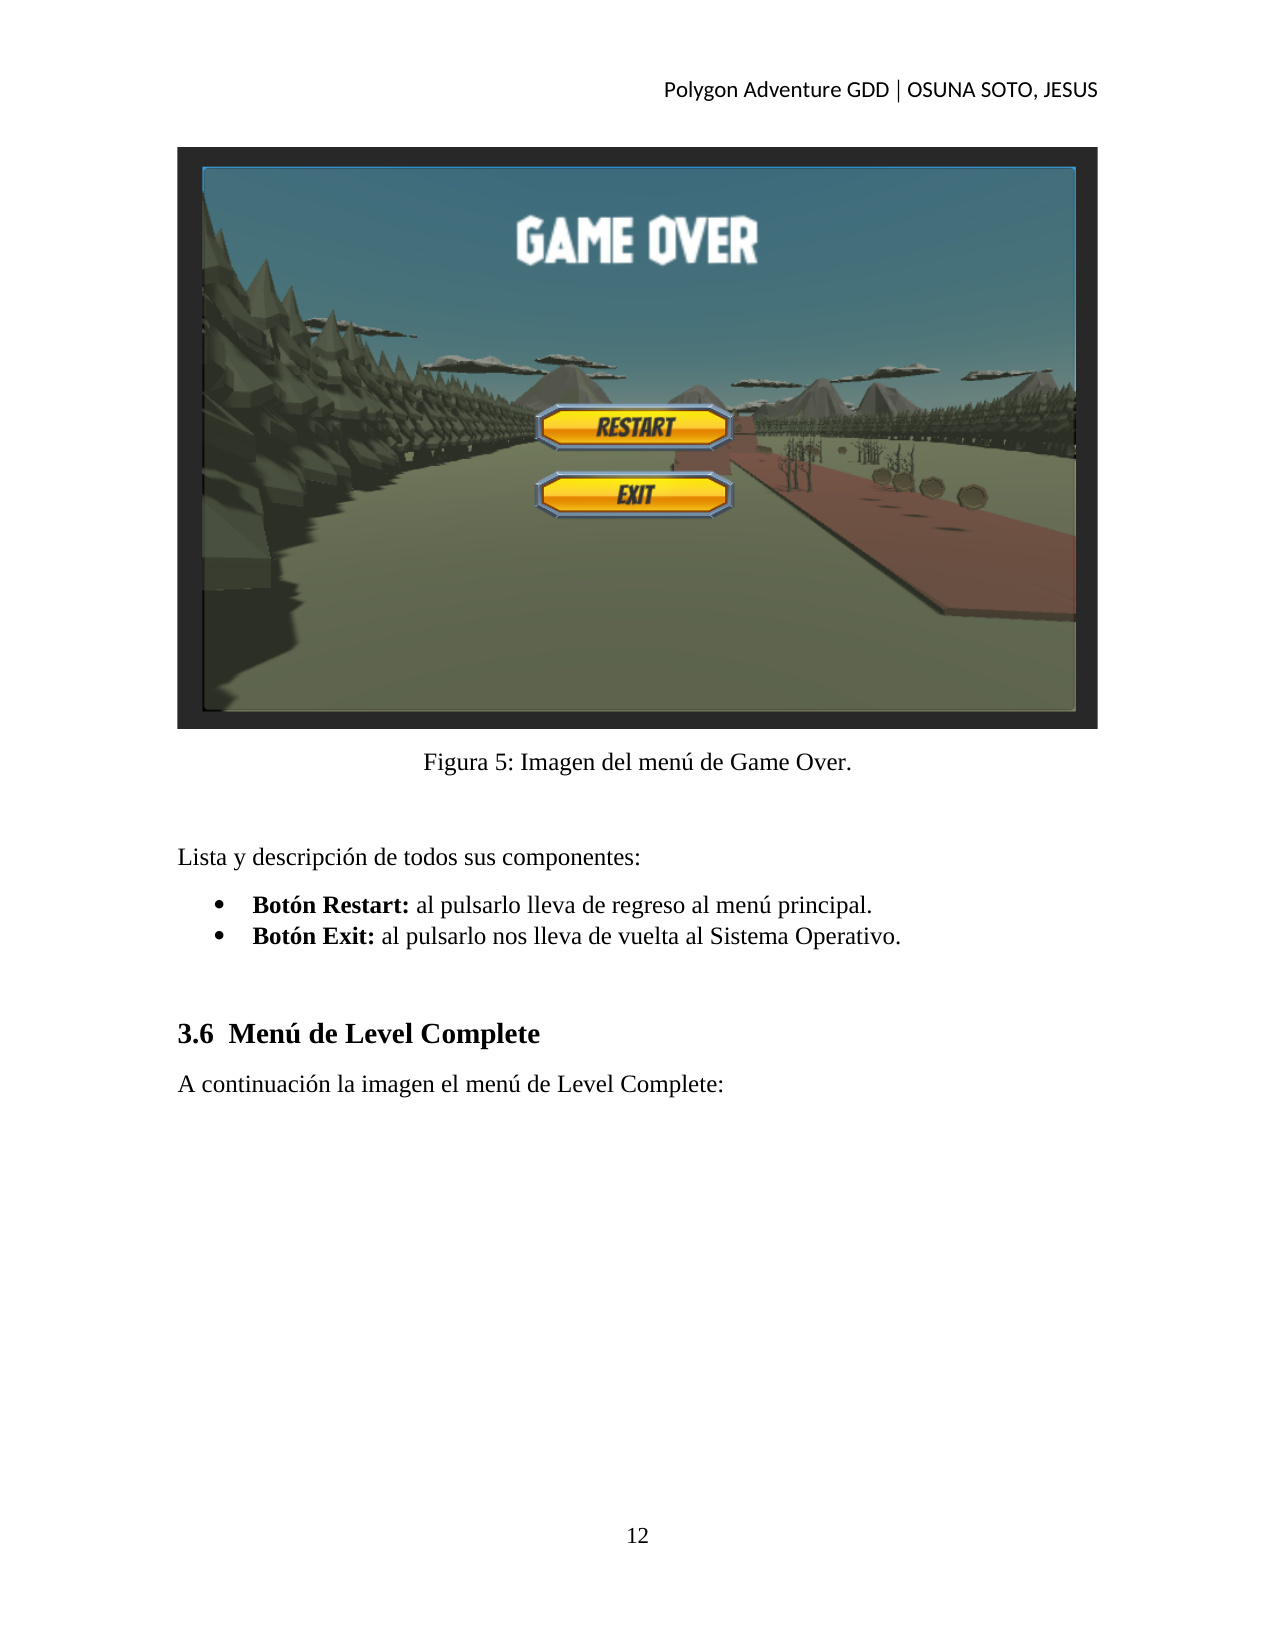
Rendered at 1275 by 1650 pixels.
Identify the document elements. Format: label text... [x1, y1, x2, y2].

text A continuación la imagen el menú de Level Complete: [177, 1069, 1098, 1098]
text Lista y descripción de todos sus componentes: [177, 842, 1098, 871]
picture [177, 147, 1098, 729]
text 3.6 Menú de Level Complete [177, 1017, 1098, 1050]
list Botón Exit: al pulsarlo nos lleva de vuelta al Sistema Operativo. [215, 921, 1098, 950]
list Botón Restart: al pulsarlo lleva de regreso al menú principal. [215, 890, 1098, 919]
text Figura 5: Imagen del menú de Game Over. [177, 747, 1098, 776]
